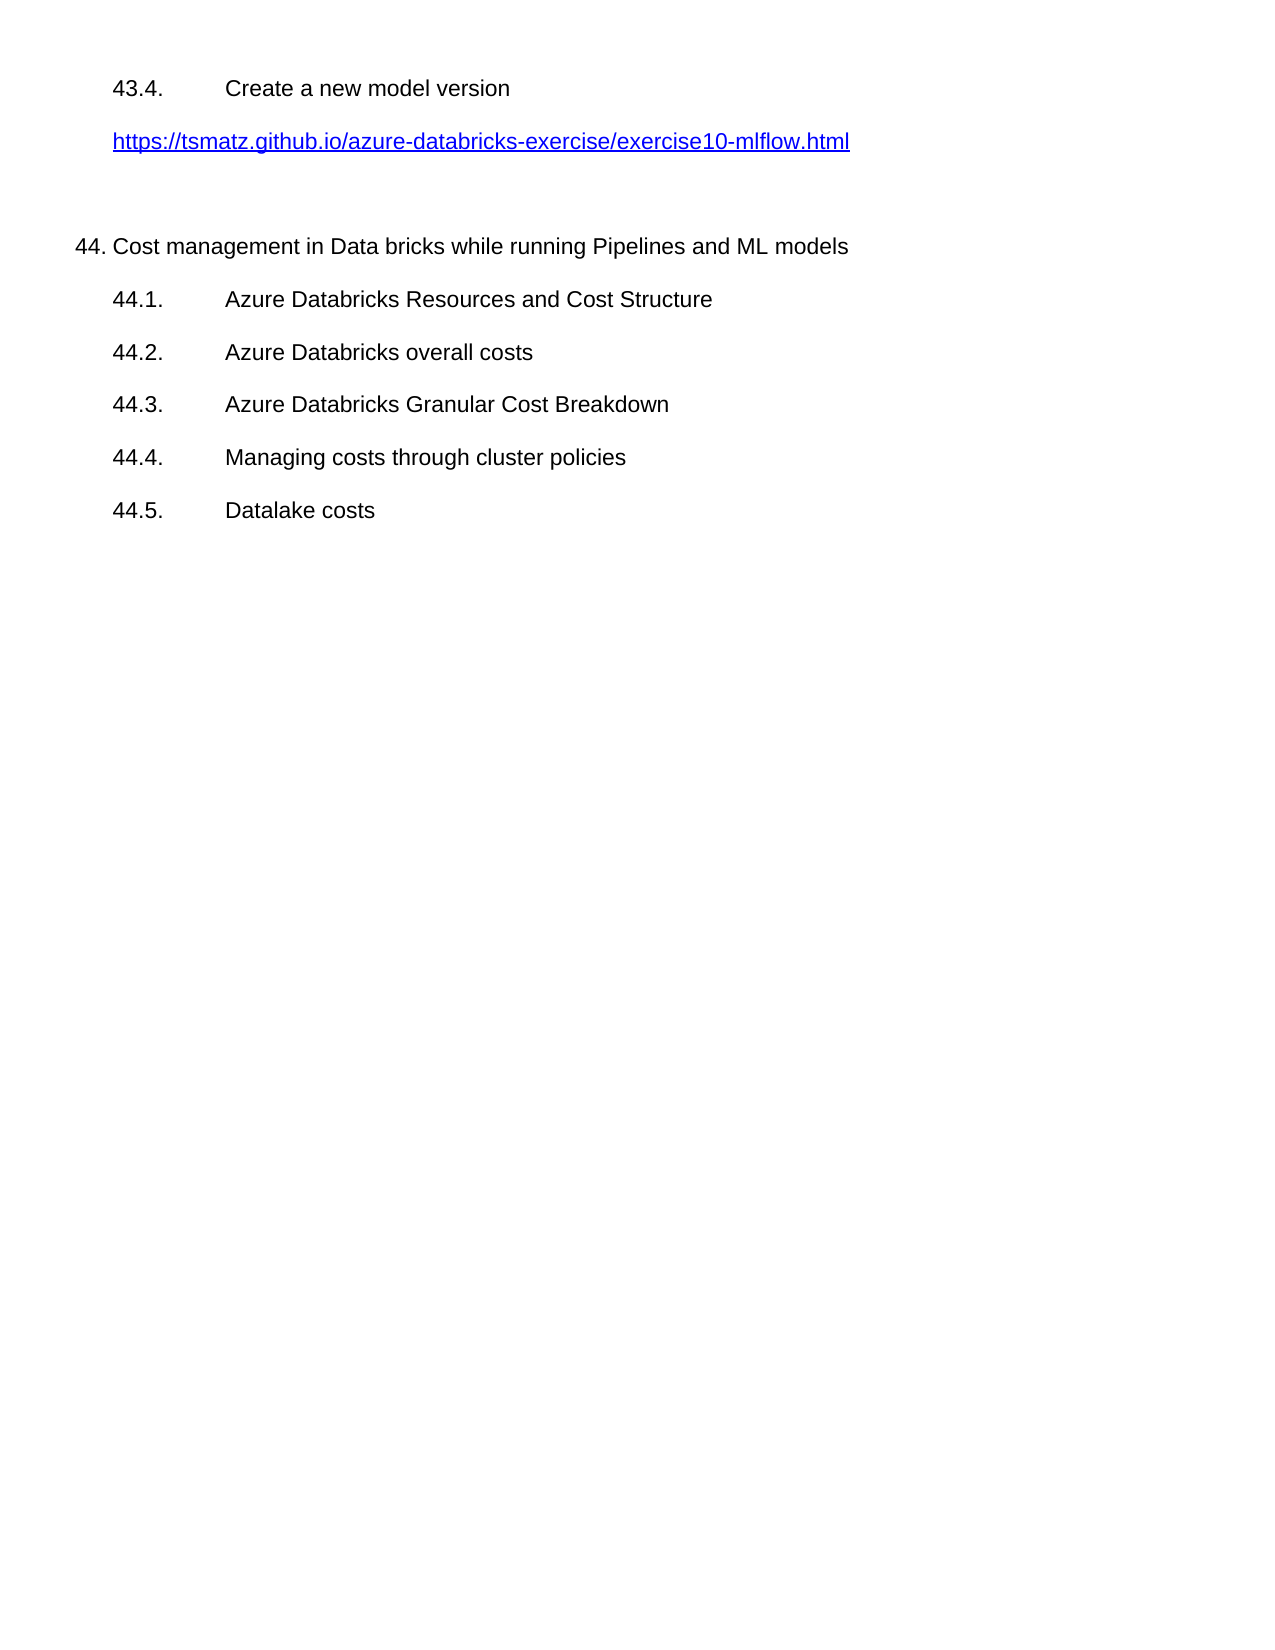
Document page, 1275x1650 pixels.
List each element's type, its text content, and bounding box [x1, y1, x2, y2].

list Azure Databricks Granular Cost Breakdown [112, 391, 1200, 418]
list Create a new model version [112, 75, 1200, 101]
list Managing costs through cluster policies [112, 444, 1200, 470]
list Azure Databricks Resources and Cost Structure [112, 286, 1200, 312]
text https://tsmatz.github.io/azure-databricks-exercise/exercise10-mlflow.html [112, 128, 1200, 154]
list Azure Databricks overall costs [112, 338, 1200, 365]
list Cost management in Data bricks while running Pipelines and ML models [75, 233, 1200, 259]
list Datalake costs [112, 497, 1200, 523]
